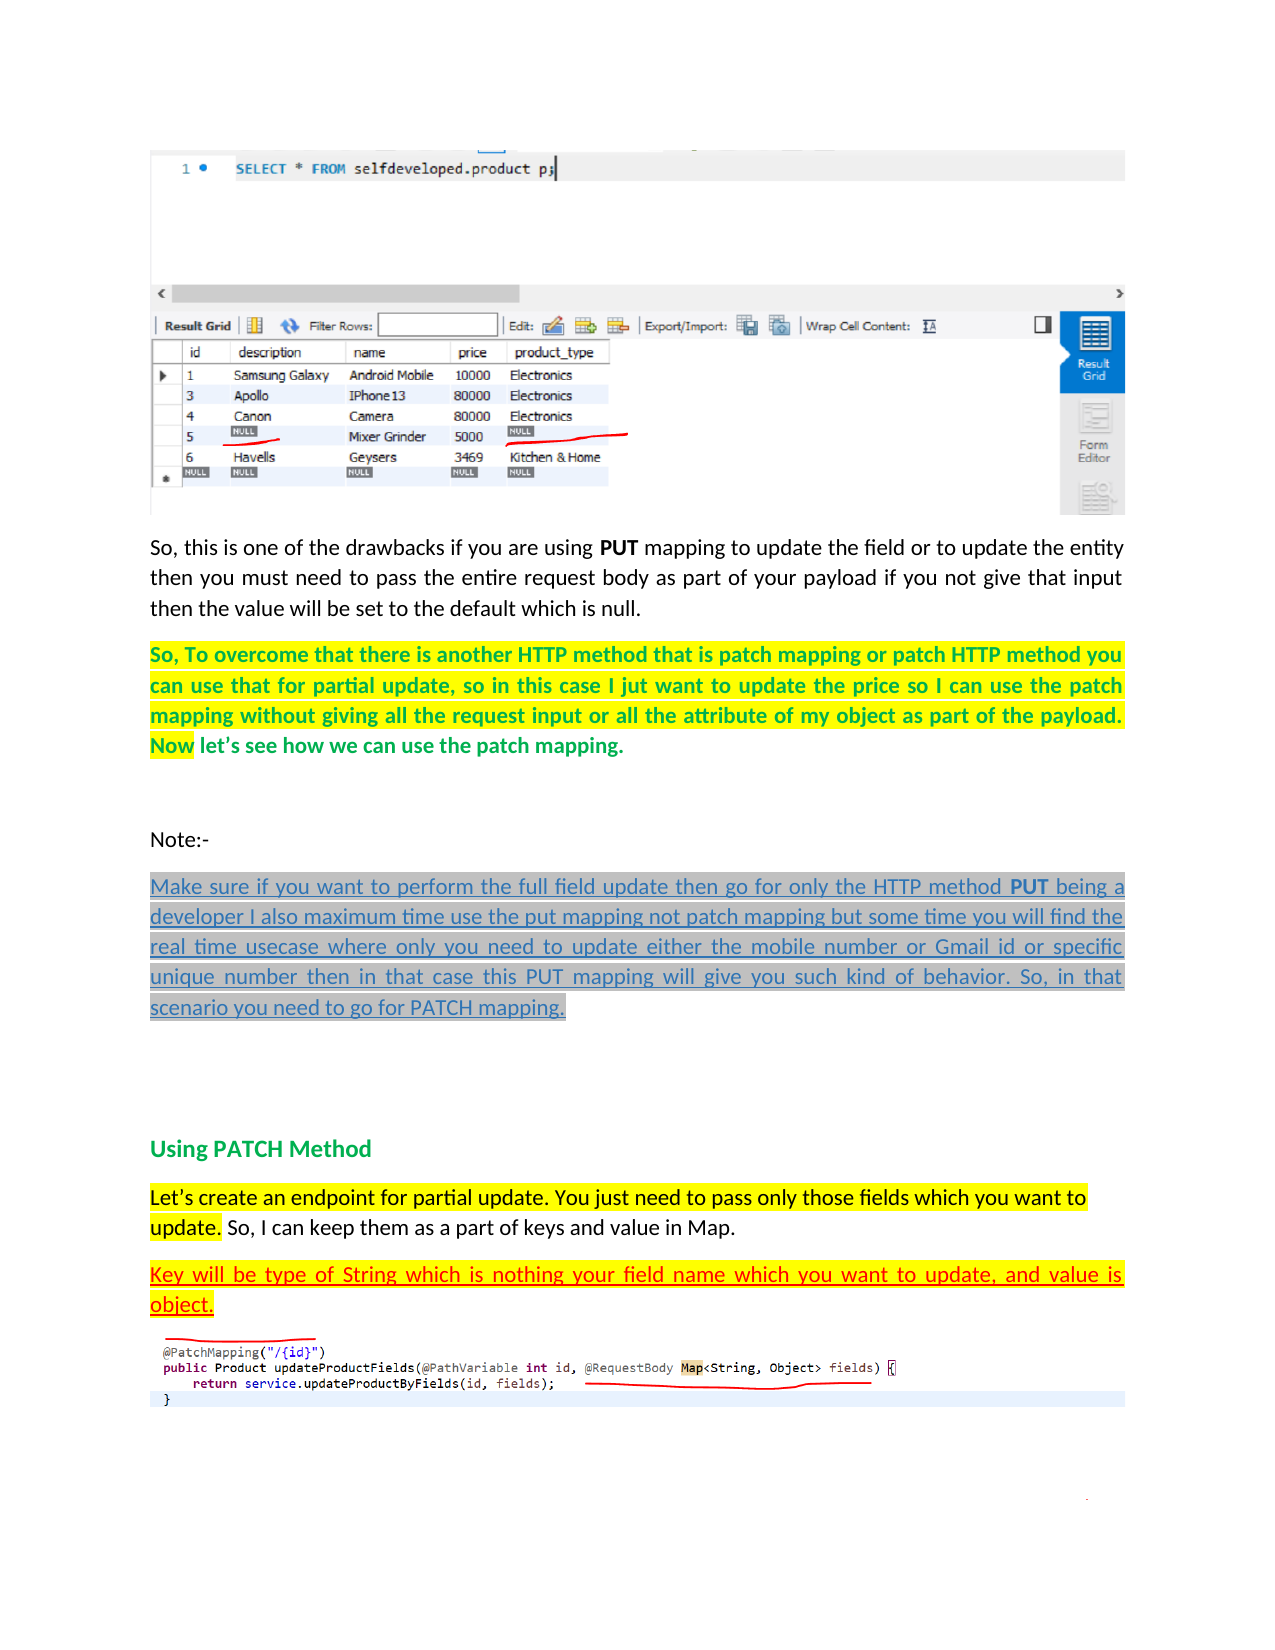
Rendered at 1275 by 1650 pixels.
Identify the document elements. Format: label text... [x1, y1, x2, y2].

text Using PATCH Method [150, 1133, 1125, 1164]
text So, this is one of the drawbacks if you are using PUT mapping to update the field or to update the entity then you must need to pass the entire request body as part of your payload if you not give that input then the value will be set to the default which is null. [150, 533, 1125, 622]
picture [150, 150, 1125, 515]
text Let’s create an endpoint for partial update. You just need to pass only those fields which you want to update. So, I can keep them as a part of keys and value in Map. [150, 1183, 1125, 1241]
text So, To overcome that there is another HTTP method that is patch mapping or patch HTTP method you can use that for partial update, so in this case I jut want to update the price so I can use the patch mapping without giving all the request input or all the attribute of my object as part of the payload. Now let’s see how we can use the patch mapping. [150, 729, 1125, 759]
text Key will be type of String which is nothing your field name which you want to update, and value is object. [150, 1288, 1125, 1318]
text Make sure if you want to perform the full field update then go for only the HTTP method PUT being a developer I also maximum time use the put mapping not patch mapping but some time you will find the real time usecase where only you need to update either the mobile number or Gmail id or specific unique number then in that case this PUT mapping will give you such kind of behavior. So, in that scenario you need to go for PATCH mapping. [150, 991, 1125, 1021]
text Note:- [150, 825, 1125, 853]
picture [150, 1337, 1125, 1500]
